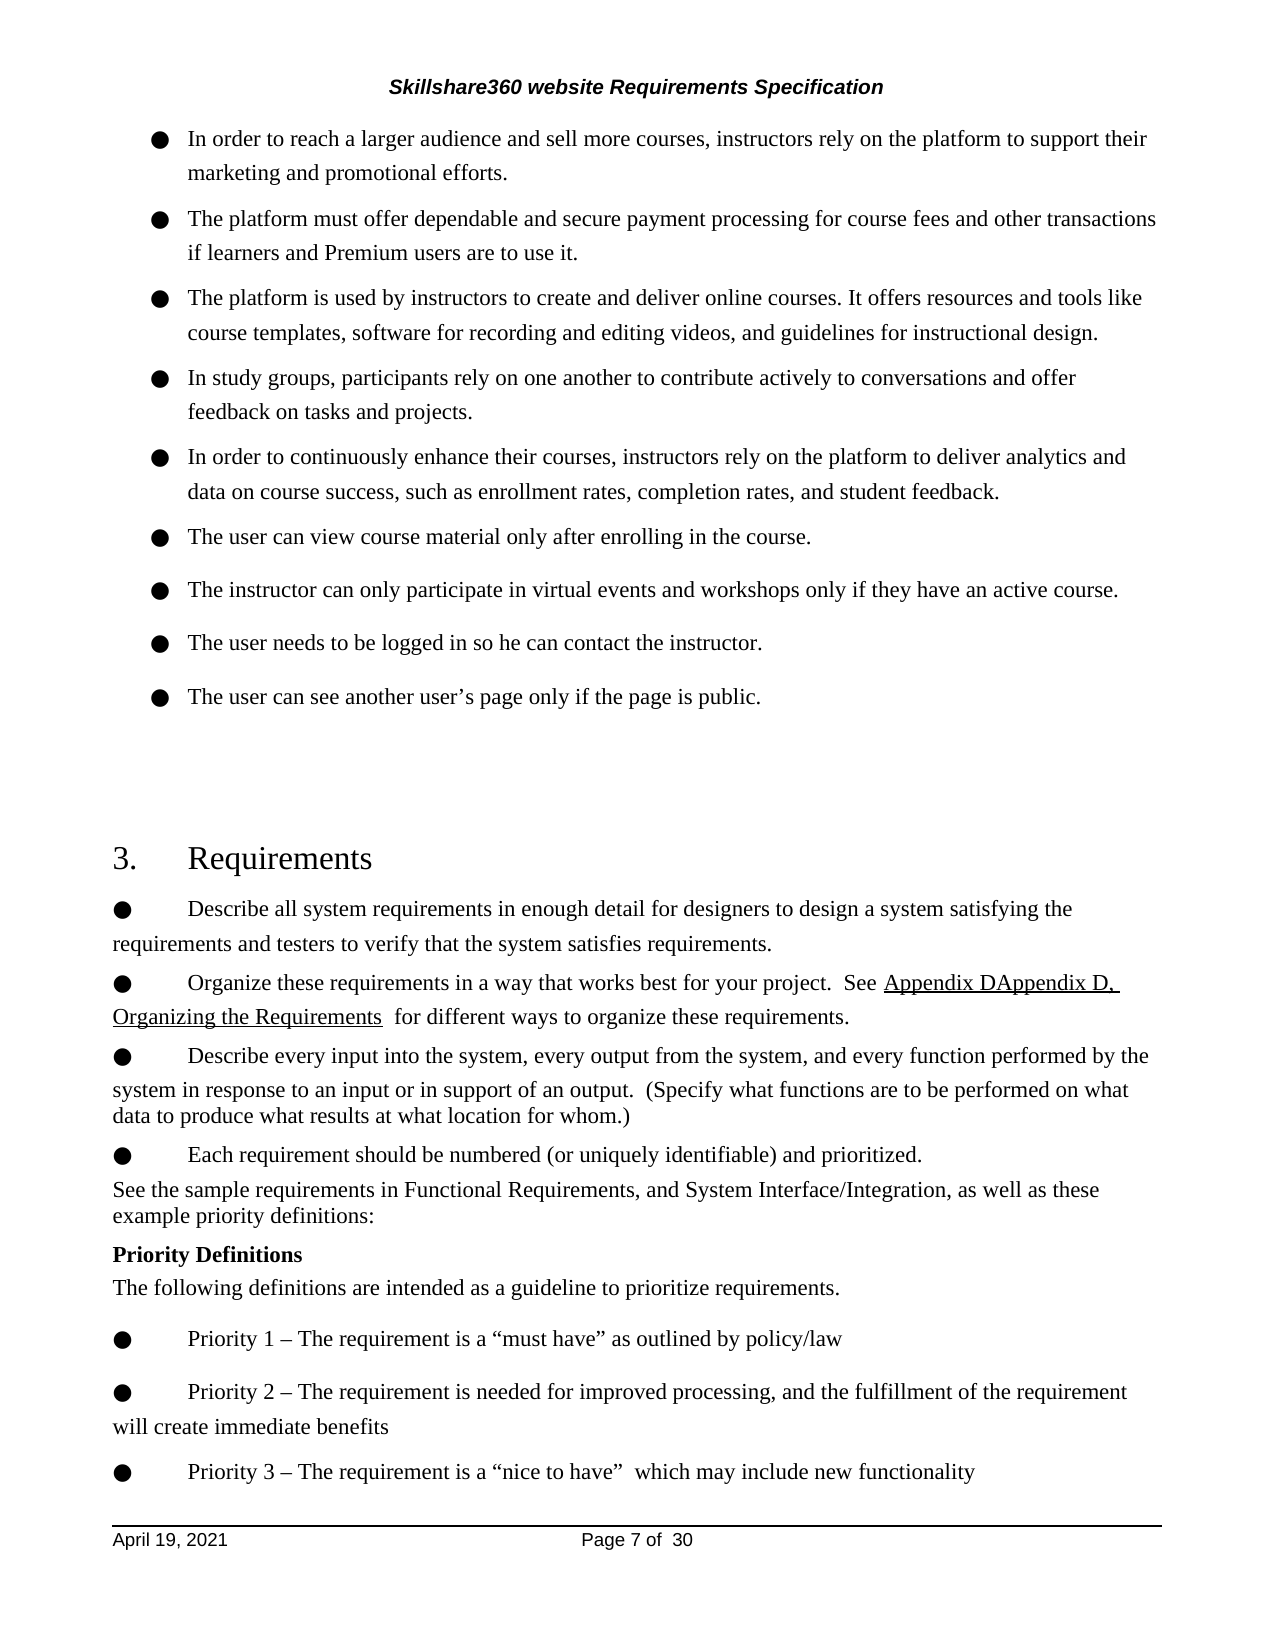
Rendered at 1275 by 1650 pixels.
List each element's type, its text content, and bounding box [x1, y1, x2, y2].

list Priority 1 – The requirement is a “must have” as outlined by policy/law [112, 1313, 1162, 1359]
list Describe every input into the system, every output from the system, and every function performed by the system in response to an input or in support of an output. (Specify what functions are to be performed on what data to produce what results at what location for whom.) [112, 1029, 1162, 1129]
list Describe all system requirements in enough detail for designers to design a system satisfying the requirements and testers to verify that the system satisfies requirements. [112, 883, 1162, 956]
list The platform is used by instructors to create and deliver online courses. It offers resources and tools like course templates, software for recording and editing videos, and guidelines for instructional design. [150, 272, 1162, 345]
list The user can view course material only after enrolling in the course. [150, 510, 1162, 557]
list The instructor can only participate in virtual events and workshops only if they have an active course. [150, 564, 1162, 611]
list The user can see another user’s page only if the page is public. [150, 670, 1162, 717]
list In order to reach a larger audience and sell more courses, instructors rely on the platform to support their marketing and promotional efforts. [150, 112, 1162, 186]
list The user needs to be logged in so he can contact the instructor. [150, 617, 1162, 664]
list The platform must offer dependable and secure payment processing for course fees and other transactions if learners and Premium users are to use it. [150, 192, 1162, 265]
list Priority 3 – The requirement is a “nice to have” which may include new functionality [112, 1445, 1162, 1492]
text The following definitions are intended as a guideline to prioritize requirements. [112, 1274, 1162, 1300]
list Priority 2 – The requirement is needed for improved processing, and the fulfillment of the requirement will create immediate benefits [112, 1366, 1162, 1439]
list In study groups, participants rely on one another to contribute actively to conversations and offer feedback on tasks and projects. [150, 351, 1162, 424]
subtitle Requirements [112, 838, 1162, 876]
text Priority Definitions [112, 1241, 1162, 1267]
text See the sample requirements in Functional Requirements, and System Interface/Integration, as well as these example priority definitions: [112, 1176, 1162, 1229]
list Each requirement should be numbered (or uniquely identifiable) and prioritized. [112, 1129, 1162, 1176]
list Organize these requirements in a way that works best for your project. See Appendix DAppendix D, Organizing the Requirements for different ways to organize these requirements. [112, 956, 1162, 1029]
